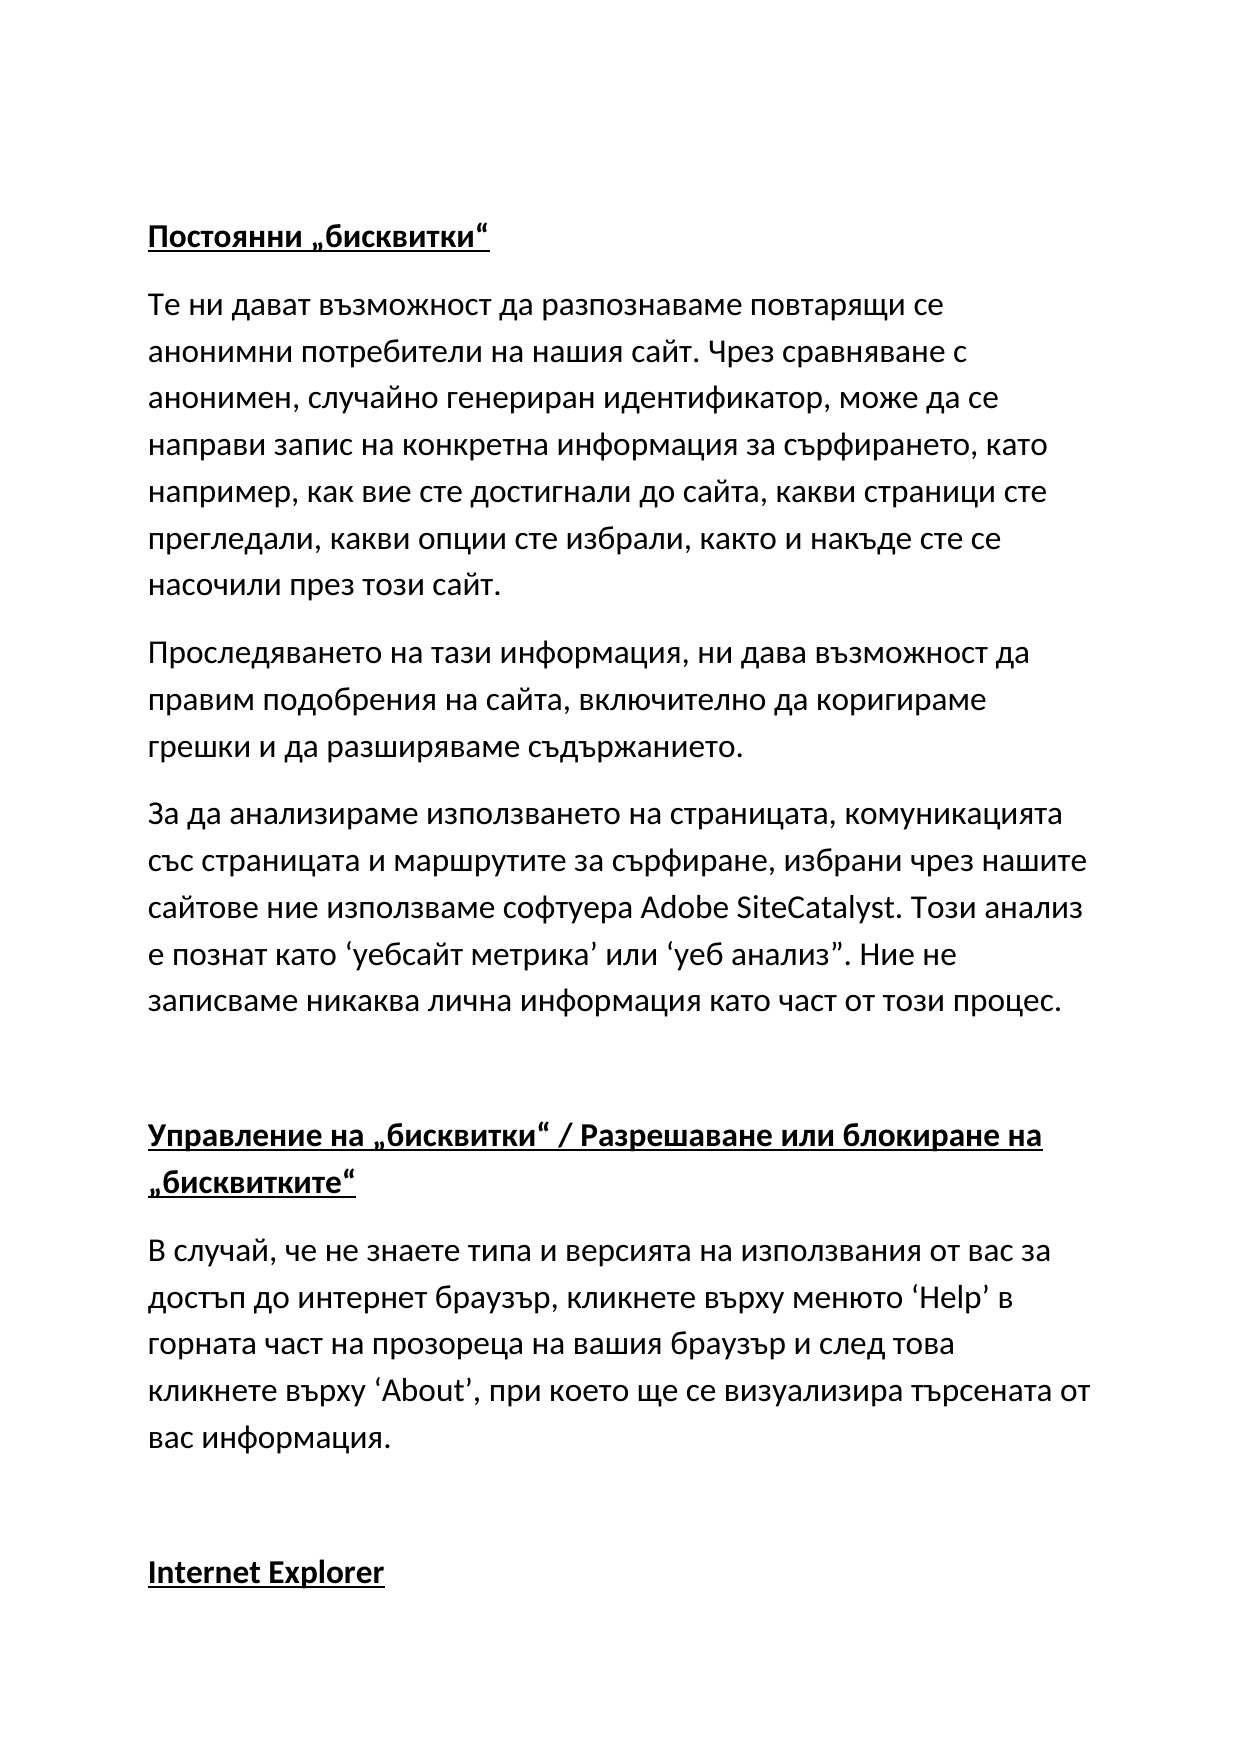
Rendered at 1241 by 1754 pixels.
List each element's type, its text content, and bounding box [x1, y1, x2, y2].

text Постоянни „бисквитки“ [148, 215, 1093, 256]
text Те ни дават възможност да разпознаваме повтарящи се анонимни потребители на нашия сайт. Чрез сравняване с анонимен, случайно генериран идентификатор, може да се направи запис на конкретна информация за сърфирането, като например, как вие сте достигнали до сайта, какви страници сте прегледали, какви опции сте избрали, както и накъде сте се насочили през този сайт. [148, 283, 1093, 604]
text В случай, че не знаете типа и версията на използвания от вас за достъп до интернет браузър, кликнете върху менюто ‘Help’ в горната част на прозореца на вашия браузър и след това кликнете върху ‘About’, при което ще се визуализира търсената от вас информация. [148, 1229, 1093, 1457]
text Проследяването на тази информация, ни дава възможност да правим подобрения на сайта, включително да коригираме грешки и да разширяваме съдържанието. [148, 631, 1093, 765]
text За да анализираме използването на страницата, комуникацията със страницата и маршрутите за сърфиране, избрани чрез нашите сайтове ние използваме софтуера Adobe SiteCatalyst. Този анализ е познат като ‘уебсайт метрика’ или ‘уеб анализ”. Ние не записваме никаква лична информация като част от този процес. [148, 792, 1093, 1020]
text Internet Explorer [148, 1551, 1093, 1592]
text Управление на „бисквитки“ / Разрешаване или блокиране на „бисквитките“ [148, 1114, 1093, 1202]
